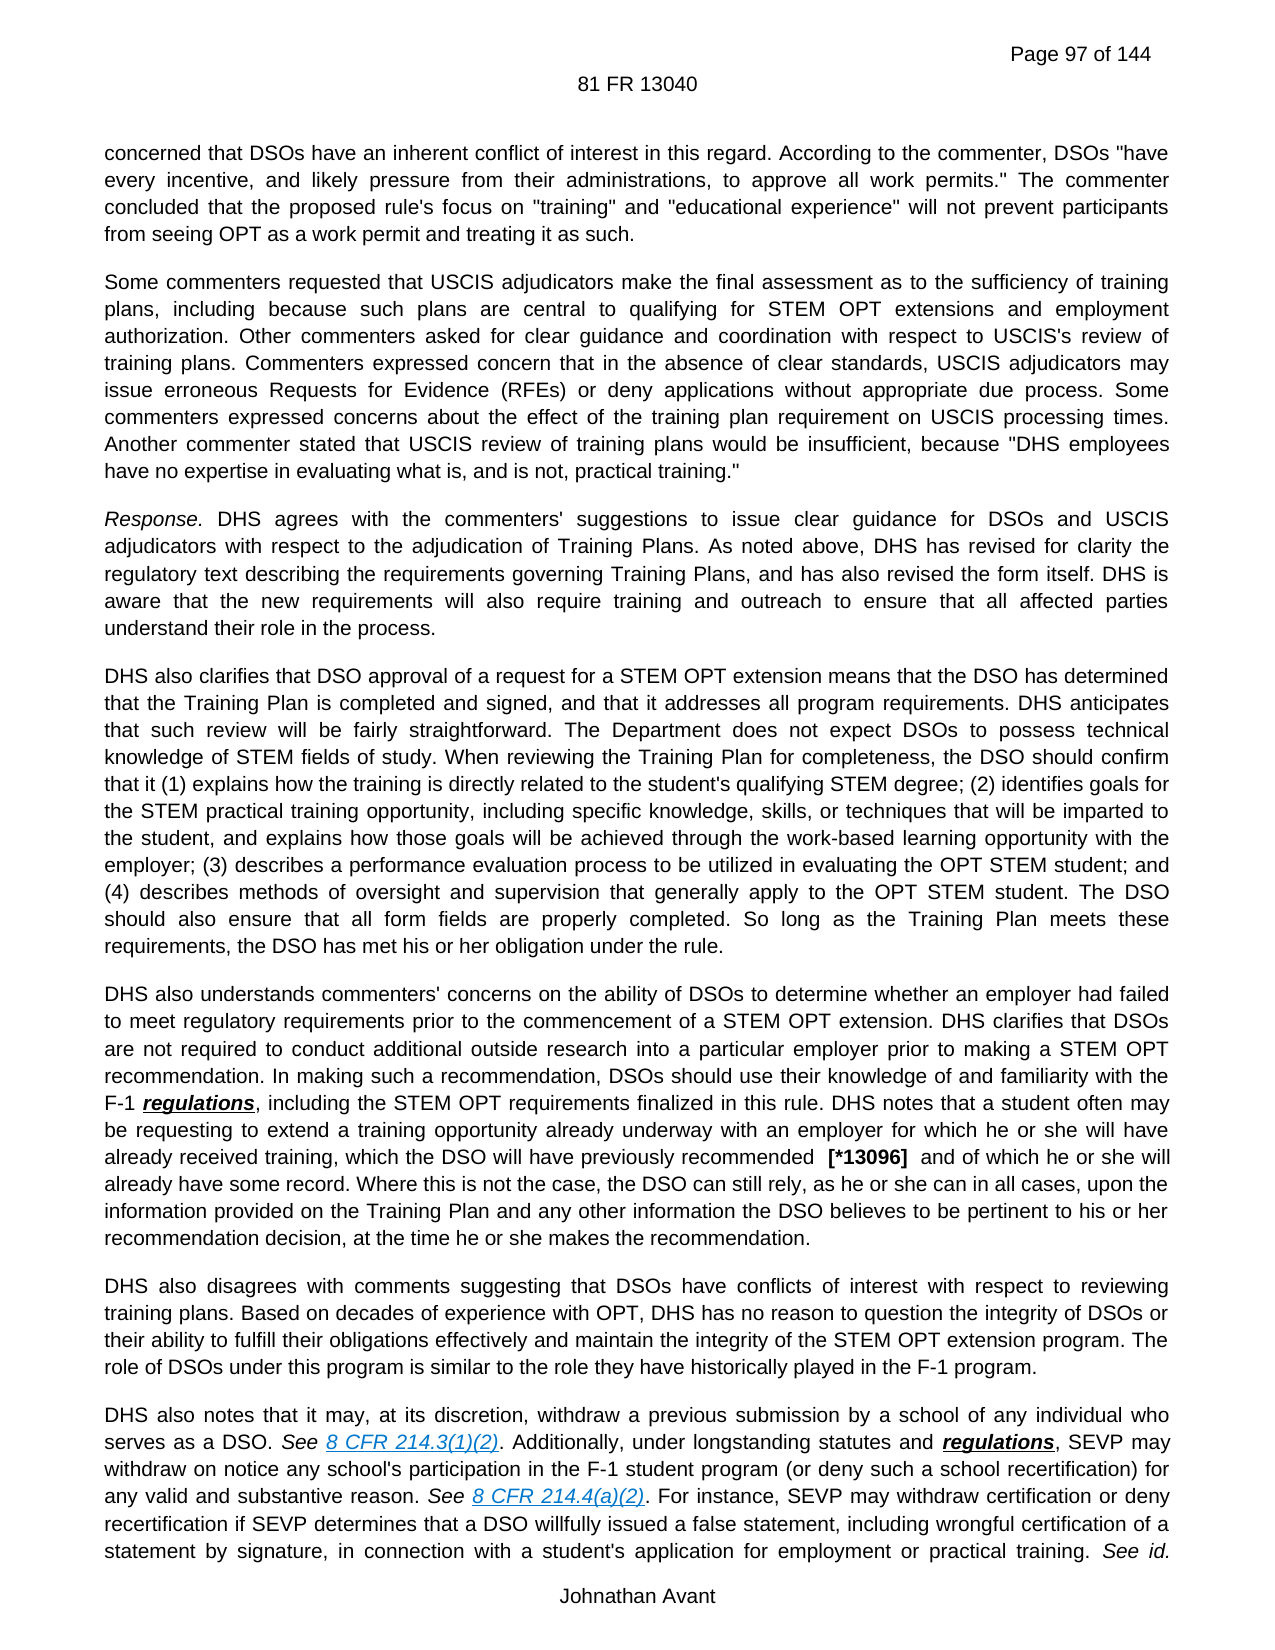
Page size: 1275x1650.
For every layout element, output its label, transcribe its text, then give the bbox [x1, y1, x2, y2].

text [104, 137, 1171, 246]
text Some commenters requested that USCIS adjudicators make the final assessment as to the sufficiency of training plans, including because such plans are central to qualifying for STEM OPT extensions and employment authorization. Other commenters asked for clear guidance and coordination with respect to USCIS's review of training plans. Commenters expressed concern that in the absence of clear standards, USCIS adjudicators may issue erroneous Requests for Evidence (RFEs) or deny applications without appropriate due process. Some commenters expressed concerns about the effect of the training plan requirement on USCIS processing times. Another commenter stated that USCIS review of training plans would be insufficient, because "DHS employees have no expertise in evaluating what is, and is not, practical training." [104, 267, 1171, 483]
text Response. DHS agrees with the commenters' suggestions to issue clear guidance for DSOs and USCIS adjudicators with respect to the adjudication of Training Plans. As noted above, DHS has revised for clarity the regulatory text describing the requirements governing Training Plans, and has also revised the form itself. DHS is aware that the new requirements will also require training and outreach to ensure that all affected parties understand their role in the process. [104, 504, 1171, 639]
text DHS also understands commenters' concerns on the ability of DSOs to determine whether an employer had failed to meet regulatory requirements prior to the commencement of a STEM OPT extension. DHS clarifies that DSOs are not required to conduct additional outside research into a particular employer prior to making a STEM OPT recommendation. In making such a recommendation, DSOs should use their knowledge of and familiarity with the F-1 regulations, including the STEM OPT requirements finalized in this rule. DHS notes that a student often may be requesting to extend a training opportunity already underway with an employer for which he or she will have already received training, which the DSO will have previously recommended [*13096] and of which he or she will already have some record. Where this is not the case, the DSO can still rely, as he or she can in all cases, upon the information provided on the Training Plan and any other information the DSO believes to be pertinent to his or her recommendation decision, at the time he or she makes the recommendation. [104, 979, 1171, 1250]
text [104, 1400, 1171, 1562]
text DHS also clarifies that DSO approval of a request for a STEM OPT extension means that the DSO has determined that the Training Plan is completed and signed, and that it addresses all program requirements. DHS anticipates that such review will be fairly straightforward. The Department does not expect DSOs to possess technical knowledge of STEM fields of study. When reviewing the Training Plan for completeness, the DSO should confirm that it (1) explains how the training is directly related to the student's qualifying STEM degree; (2) identifies goals for the STEM practical training opportunity, including specific knowledge, skills, or techniques that will be imparted to the student, and explains how those goals will be achieved through the work-based learning opportunity with the employer; (3) describes a performance evaluation process to be utilized in evaluating the OPT STEM student; and (4) describes methods of oversight and supervision that generally apply to the OPT STEM student. The DSO should also ensure that all form fields are properly completed. So long as the Training Plan meets these requirements, the DSO has met his or her obligation under the rule. [104, 660, 1171, 958]
text DHS also disagrees with comments suggesting that DSOs have conflicts of interest with respect to reviewing training plans. Based on decades of experience with OPT, DHS has no reason to question the integrity of DSOs or their ability to fulfill their obligations effectively and maintain the integrity of the STEM OPT extension program. The role of DSOs under this program is similar to the role they have historically played in the F-1 program. [104, 1271, 1171, 1379]
